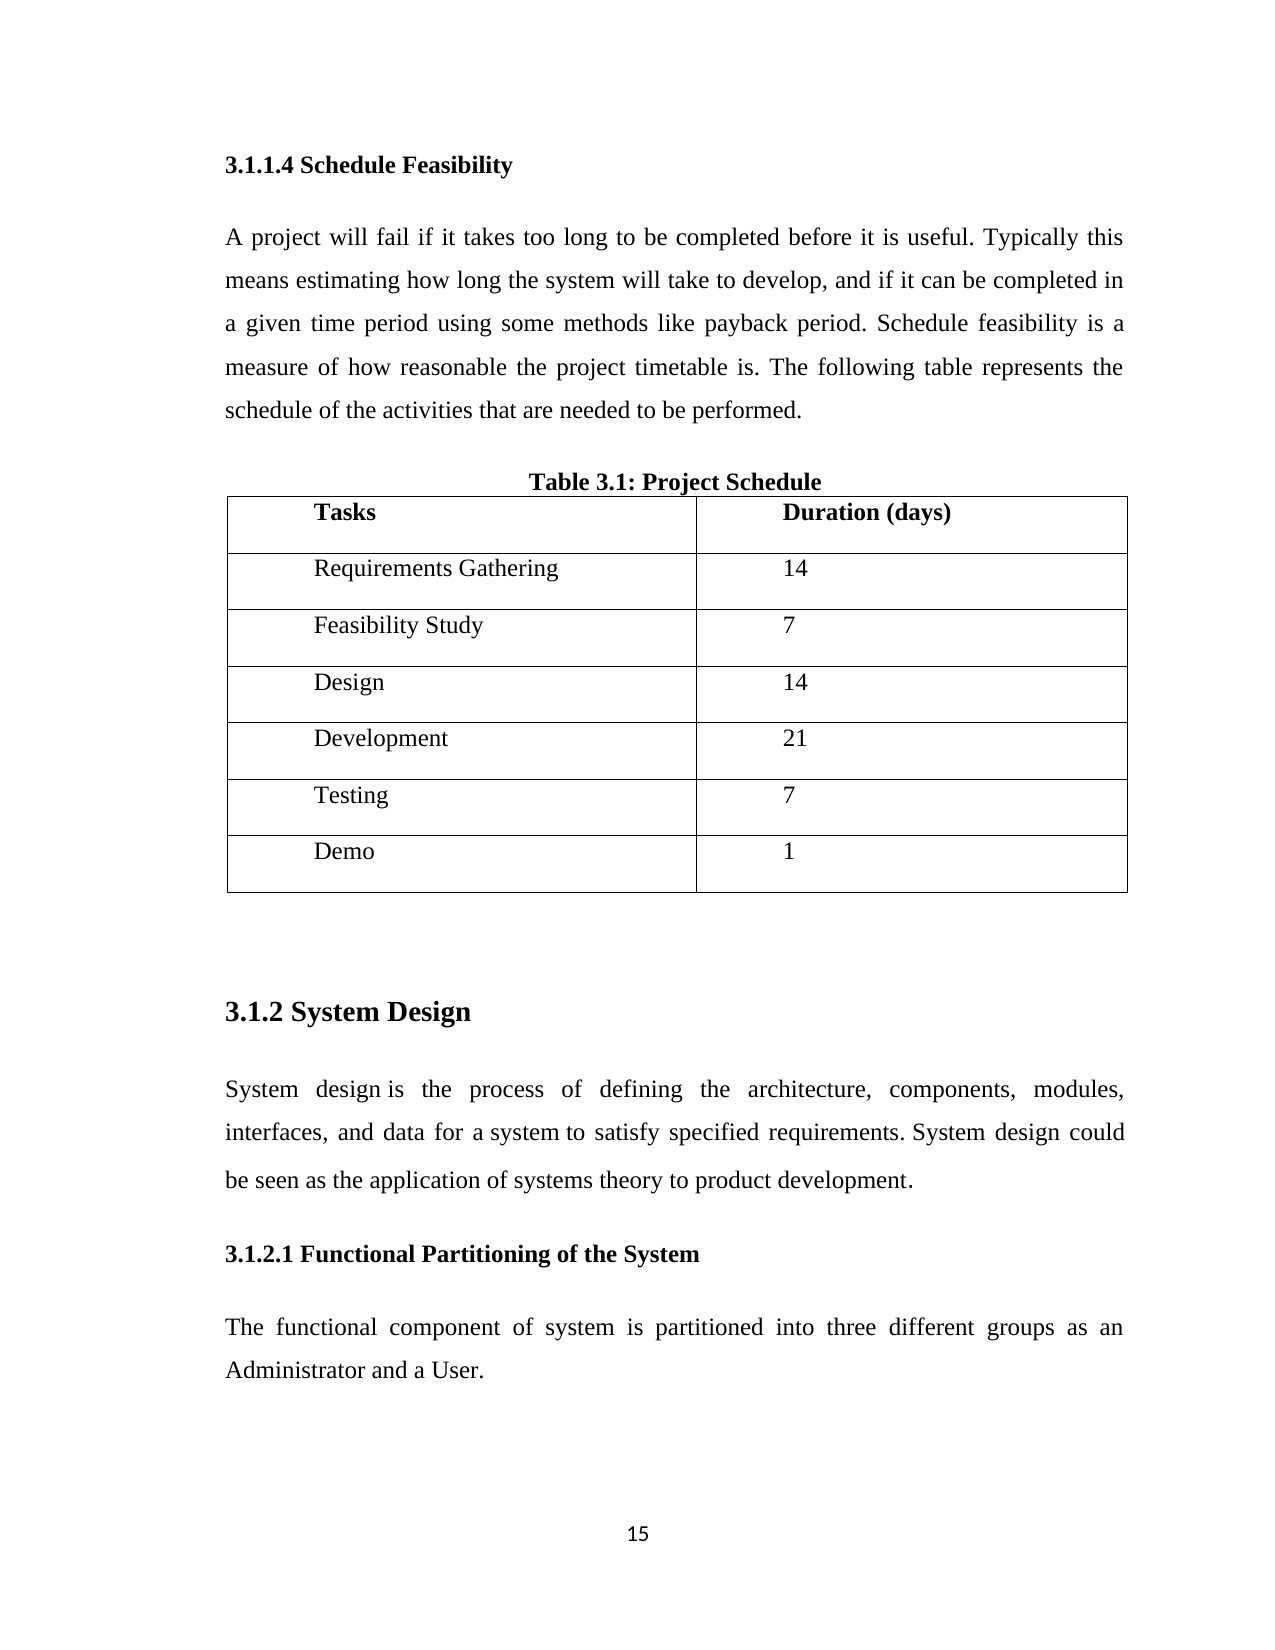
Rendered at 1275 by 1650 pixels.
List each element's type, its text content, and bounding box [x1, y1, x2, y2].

table_header Tasks [228, 497, 696, 552]
subtitle 3.1.2 System Design [225, 994, 1125, 1028]
table_header Duration (days) [697, 497, 1127, 552]
table_cell Testing [228, 780, 696, 835]
table_cell Feasibility Study [228, 610, 696, 666]
table_cell Design [228, 667, 696, 722]
text The functional component of system is partitioned into three different groups as an Administrator and a User. [225, 1312, 1125, 1384]
table_cell Demo [228, 836, 696, 892]
table_cell 1 [697, 836, 1127, 892]
table_cell 21 [697, 723, 1127, 779]
table_cell 14 [697, 667, 1127, 722]
table_cell Development [228, 723, 696, 779]
table_cell 14 [697, 554, 1127, 609]
subtitle 3.1.2.1 Functional Partitioning of the System [225, 1239, 1125, 1268]
text Table 3.1: Project Schedule [225, 467, 1125, 496]
table_cell Requirements Gathering [228, 554, 696, 609]
table_cell 7 [697, 610, 1127, 666]
subtitle 3.1.1.4 Schedule Feasibility [225, 150, 1125, 179]
text System design is the process of defining the architecture, components, modules, interfaces, and data for a system to satisfy specified requirements. System design could be seen as the application of systems theory to product development. [225, 1074, 1125, 1194]
table_cell 7 [697, 780, 1127, 835]
text A project will fail if it takes too long to be completed before it is useful. Typically this means estimating how long the system will take to develop, and if it can be completed in a given time period using some methods like payback period. Schedule feasibility is a measure of how reasonable the project timetable is. The following table represents the schedule of the activities that are needed to be performed. [225, 222, 1125, 423]
